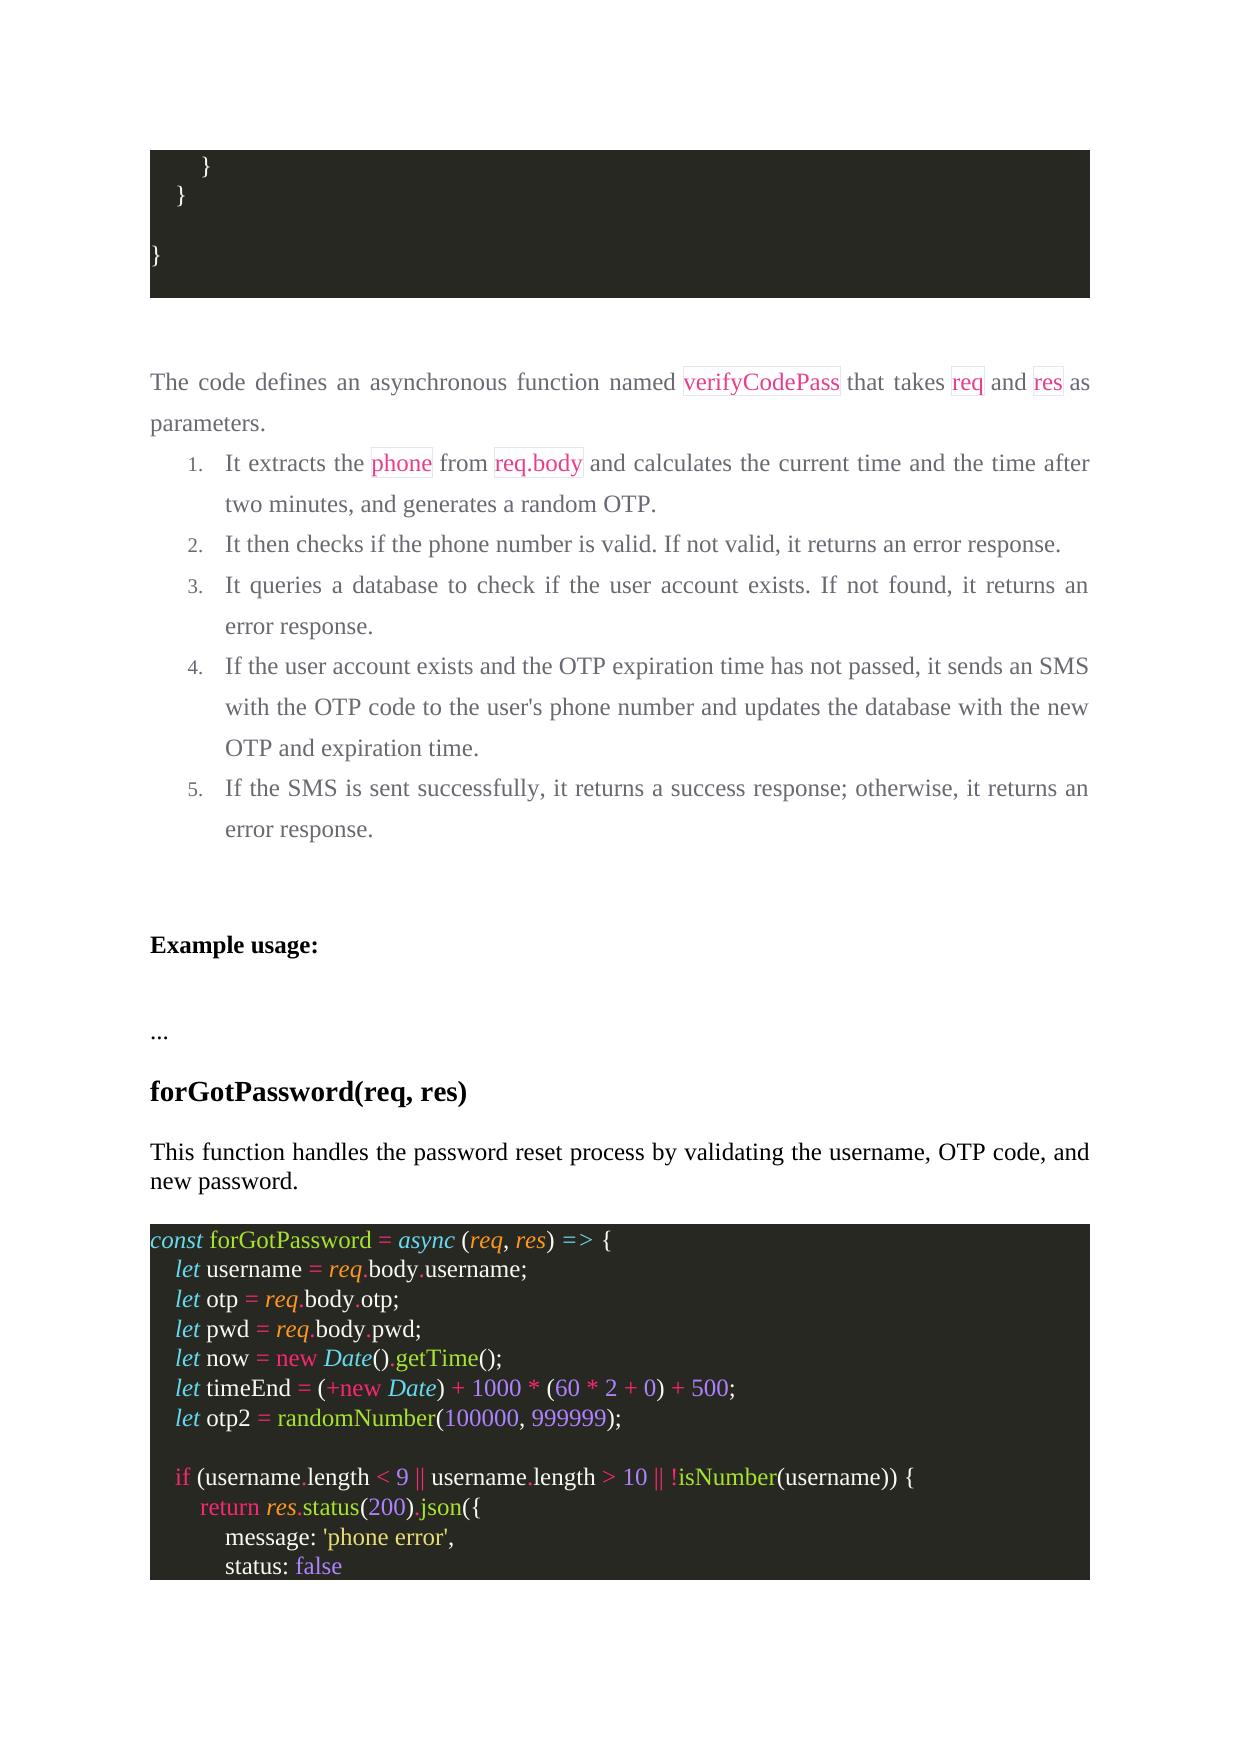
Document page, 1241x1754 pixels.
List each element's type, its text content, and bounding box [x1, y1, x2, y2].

text let pwd = req.body.pwd; [150, 1313, 1090, 1342]
text let now = new Date().getTime(); [150, 1342, 1090, 1372]
text This function handles the password reset process by validating the username, OTP code, and new password. [150, 1137, 1090, 1194]
text let otp = req.body.otp; [150, 1283, 1090, 1313]
list It queries a database to check if the user account exists. If not found, it returns an error response. [187, 558, 1090, 639]
text return res.status(200).json({ [150, 1491, 1090, 1521]
list If the user account exists and the OTP expiration time has not passed, it sends an SMS with the OTP code to the user's phone number and updates the database with the new OTP and expiration time. [187, 639, 1090, 761]
text let username = req.body.username; [150, 1253, 1090, 1283]
text } [150, 239, 1090, 269]
list It then checks if the phone number is valid. If not valid, it returns an error response. [187, 518, 1090, 558]
text message: 'phone error', [150, 1521, 1090, 1550]
text ... [150, 1016, 1090, 1045]
text } [150, 150, 1090, 180]
text status: false [150, 1550, 1090, 1580]
list It extracts the phone from req.body and calculates the current time and the time after two minutes, and generates a random OTP. [187, 436, 1090, 518]
text if (username.length < 9 || username.length > 10 || !isNumber(username)) { [150, 1461, 1090, 1491]
text let timeEnd = (+new Date) + 1000 * (60 * 2 + 0) + 500; [150, 1372, 1090, 1402]
text const forGotPassword = async (req, res) => { [150, 1224, 1090, 1253]
text } [150, 180, 1090, 209]
text let otp2 = randomNumber(100000, 999999); [150, 1402, 1090, 1432]
text forGotPassword(req, res) [150, 1074, 1090, 1108]
list If the SMS is sent successfully, it returns a success response; otherwise, it returns an error response. [187, 761, 1090, 843]
text Example usage: [150, 930, 1090, 958]
text The code defines an asynchronous function named verifyCodePass that takes req and res as parameters. [150, 355, 1090, 436]
